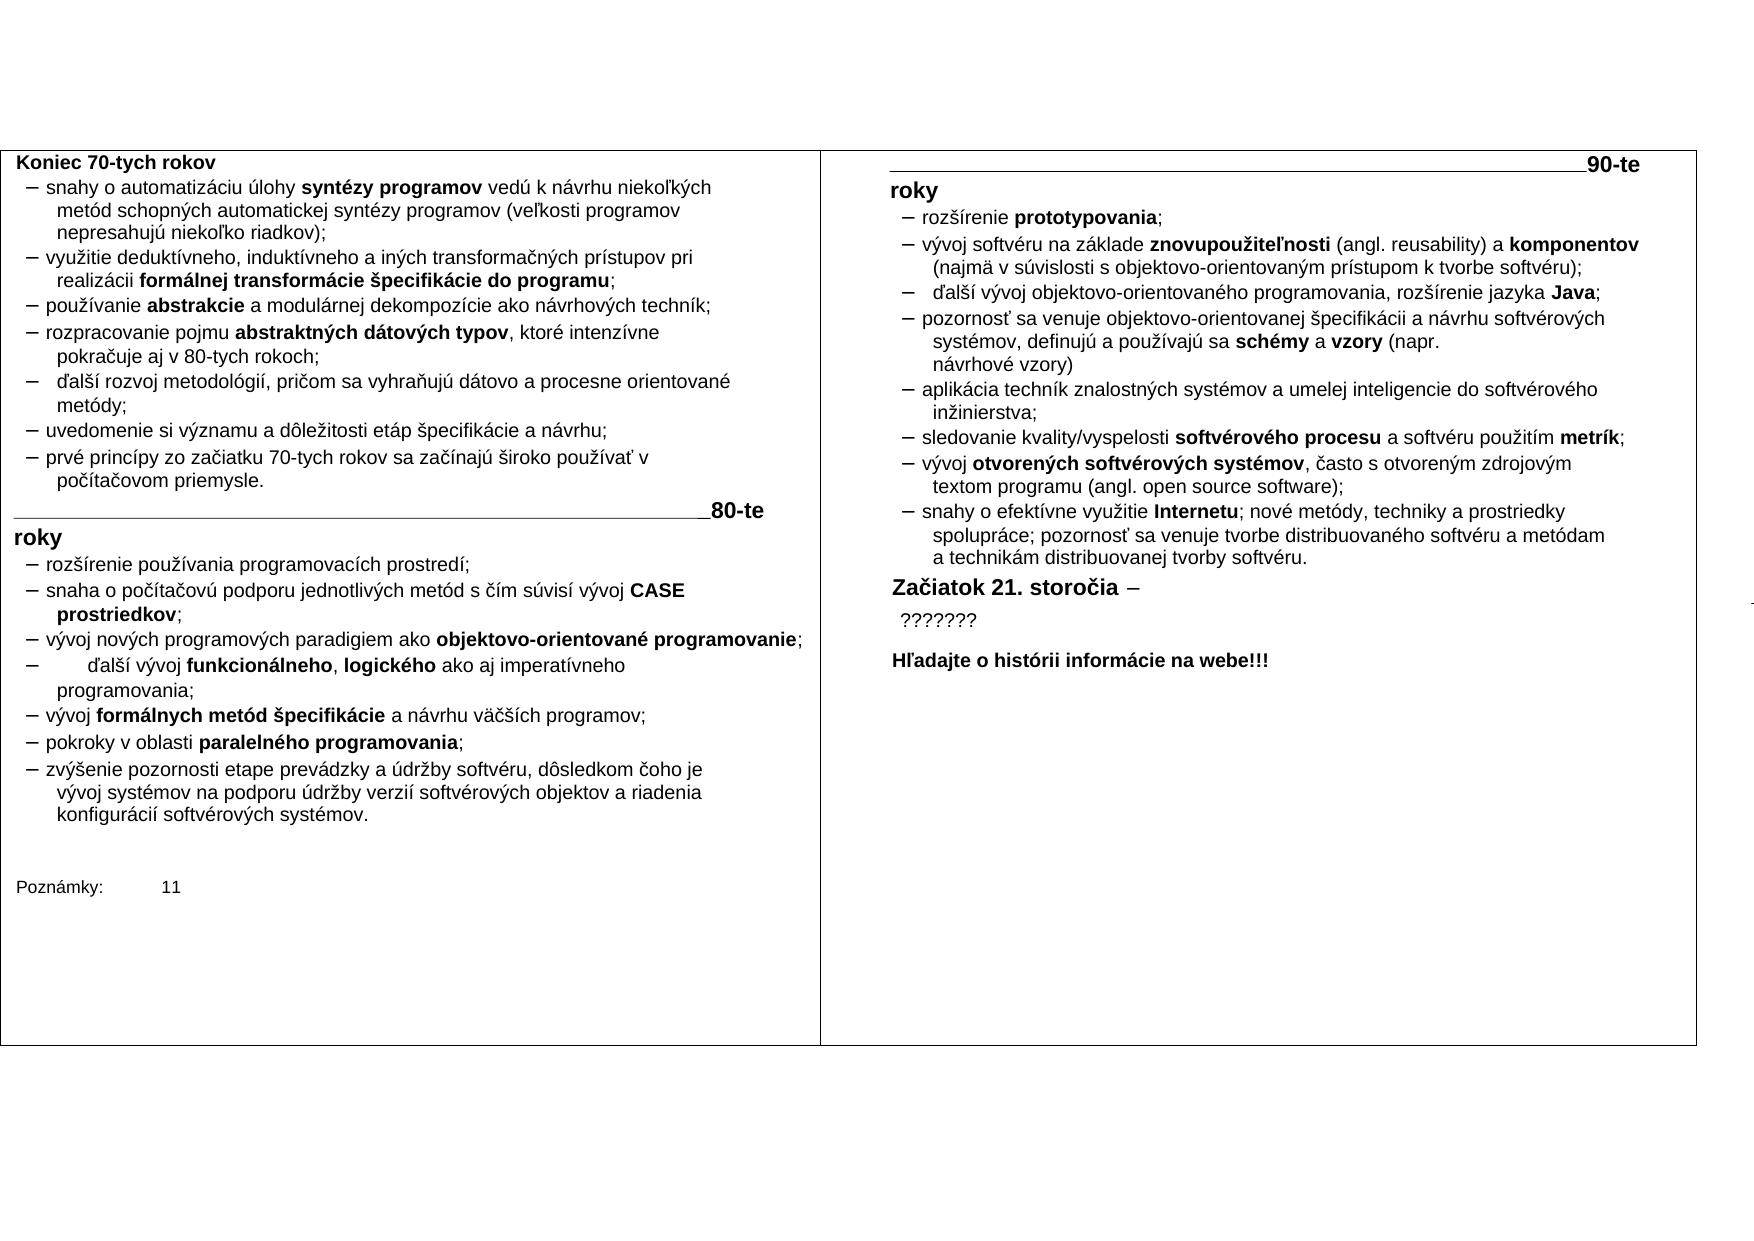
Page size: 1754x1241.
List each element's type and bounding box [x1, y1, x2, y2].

table_cell [821, 151, 1696, 1045]
table_cell [1, 151, 820, 1045]
